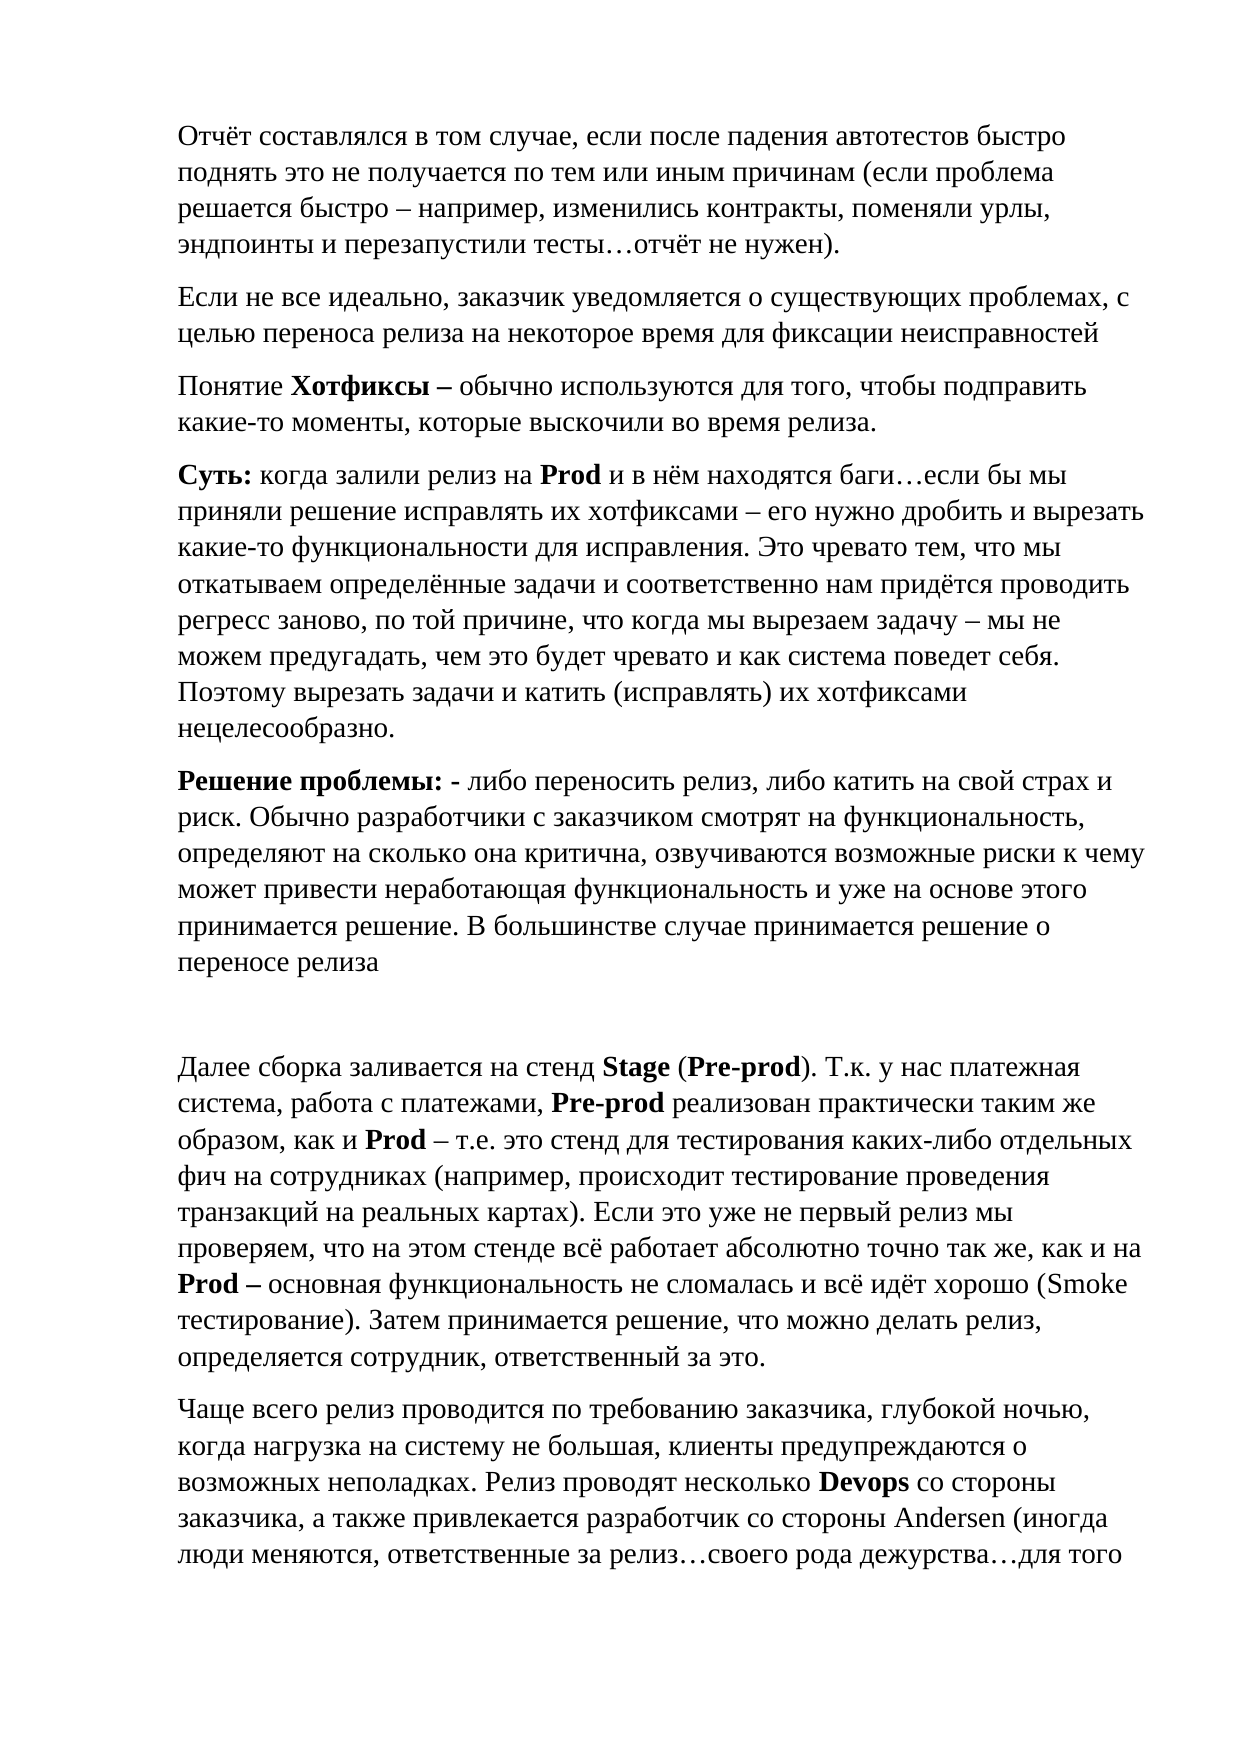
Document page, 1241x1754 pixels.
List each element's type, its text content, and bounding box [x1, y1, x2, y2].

text Если не все идеально, заказчик уведомляется о существующих проблемах, с целью переноса релиза на некоторое время для фиксации неисправностей [177, 279, 1152, 349]
text Решение проблемы: - либо переносить релиз, либо катить на свой страх и риск. Обычно разработчики с заказчиком смотрят на функциональность, определяют на сколько она критична, озвучиваются возможные риски к чему может привести неработающая функциональность и уже на основе этого принимается решение. В большинстве случае принимается решение о переносе релиза [177, 763, 1152, 977]
text Понятие Хотфиксы – обычно используются для того, чтобы подправить какие-то моменты, которые выскочили во время релиза. [177, 368, 1152, 438]
text Суть: когда залили релиз на Prod и в нём находятся баги…если бы мы приняли решение исправлять их хотфиксами – его нужно дробить и вырезать какие-то функциональности для исправления. Это чревато тем, что мы откатываем определённые задачи и соответственно нам придётся проводить регресс заново, по той причине, что когда мы вырезаем задачу – мы не можем предугадать, чем это будет чревато и как система поведет себя. Поэтому вырезать задачи и катить (исправлять) их хотфиксами нецелесообразно. [177, 457, 1152, 744]
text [177, 1391, 1152, 1569]
text Отчёт составлялся в том случае, если после падения автотестов быстро поднять это не получается по тем или иным причинам (если проблема решается быстро – например, изменились контракты, поменяли урлы, эндпоинты и перезапустили тесты…отчёт не нужен). [177, 118, 1152, 260]
text Далее сборка заливается на стенд Stage (Pre-prod). Т.к. у нас платежная система, работа с платежами, Pre-prod реализован практически таким же образом, как и Prod – т.е. это стенд для тестирования каких-либо отдельных фич на сотрудниках (например, происходит тестирование проведения транзакций на реальных картах). Если это уже не первый релиз мы проверяем, что на этом стенде всё работает абсолютно точно так же, как и на Prod – основная функциональность не сломалась и всё идёт хорошо (Smoke тестирование). Затем принимается решение, что можно делать релиз, определяется сотрудник, ответственный за это. [177, 1049, 1152, 1372]
